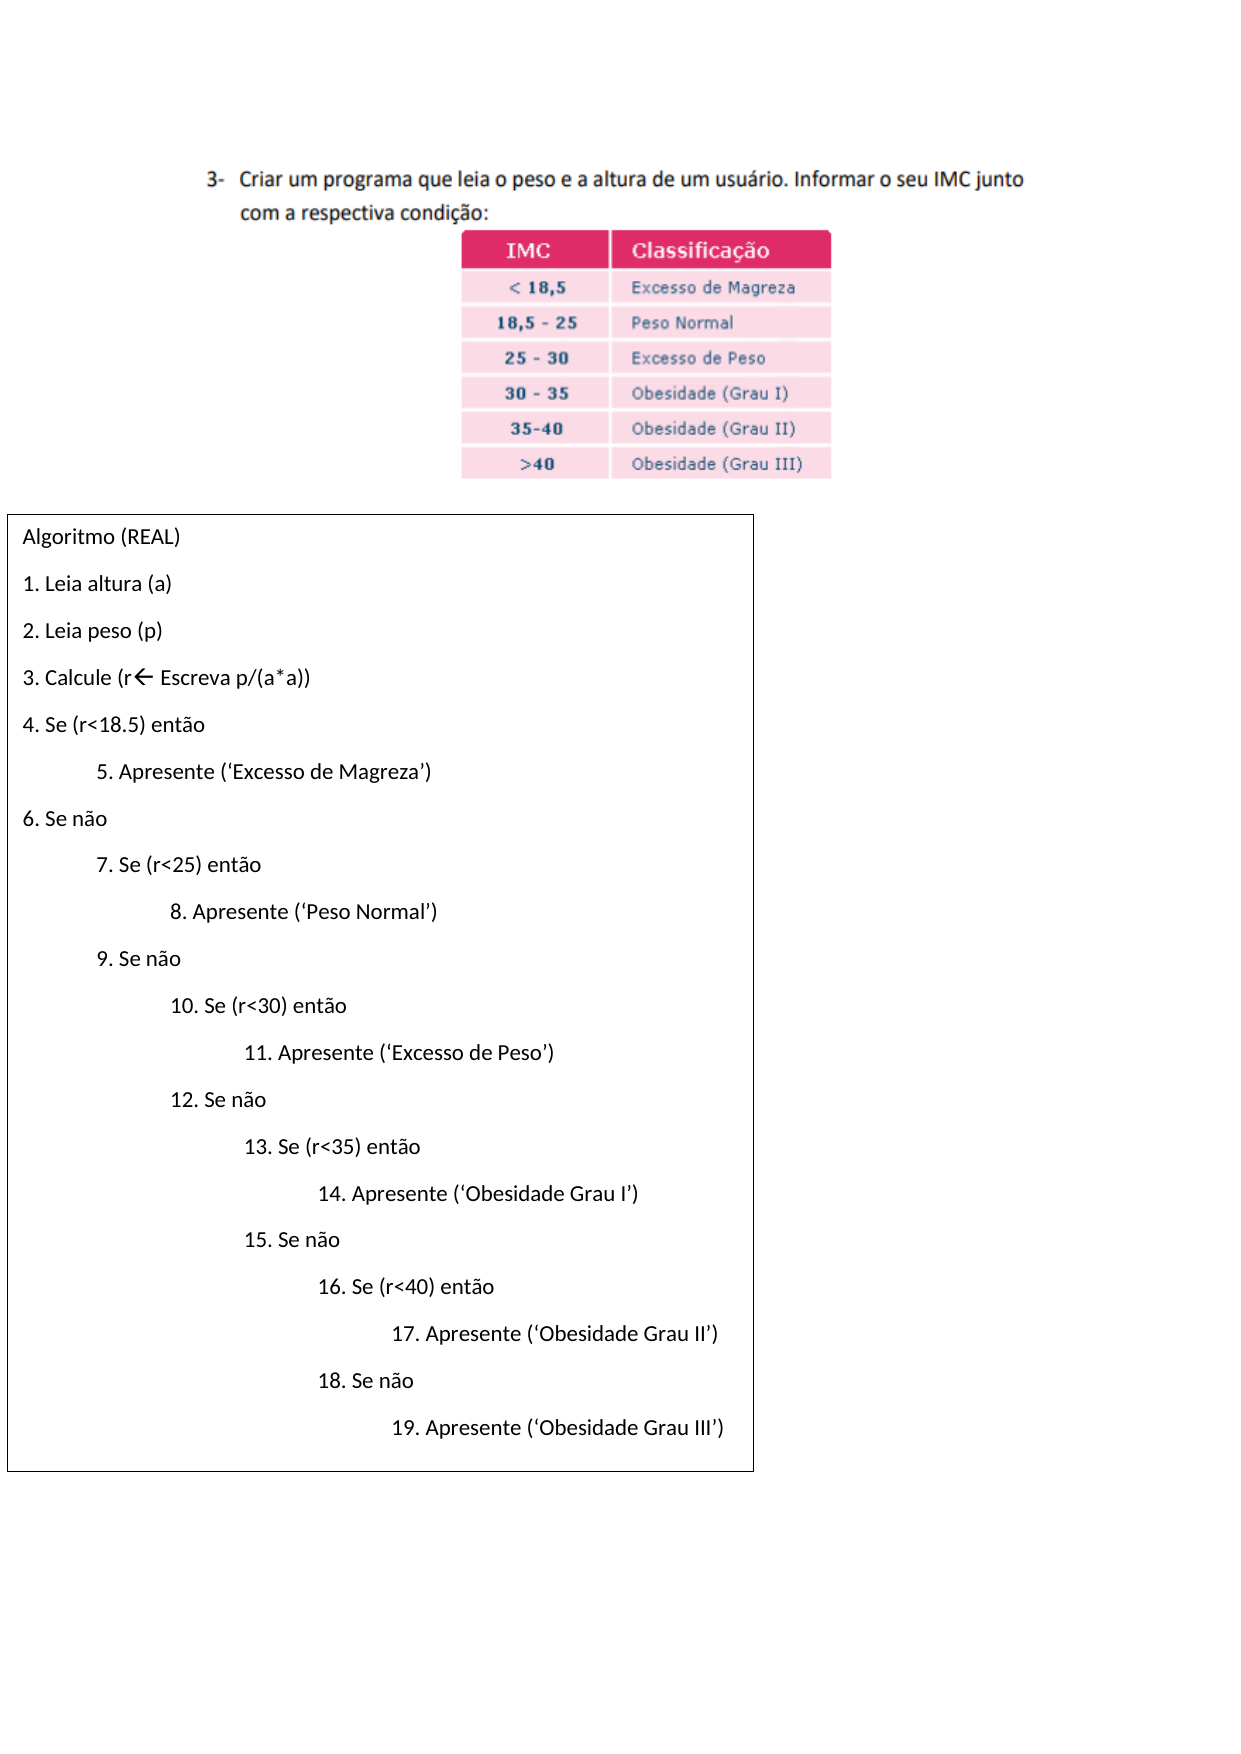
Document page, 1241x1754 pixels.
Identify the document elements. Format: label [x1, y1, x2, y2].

picture [177, 147, 1064, 511]
